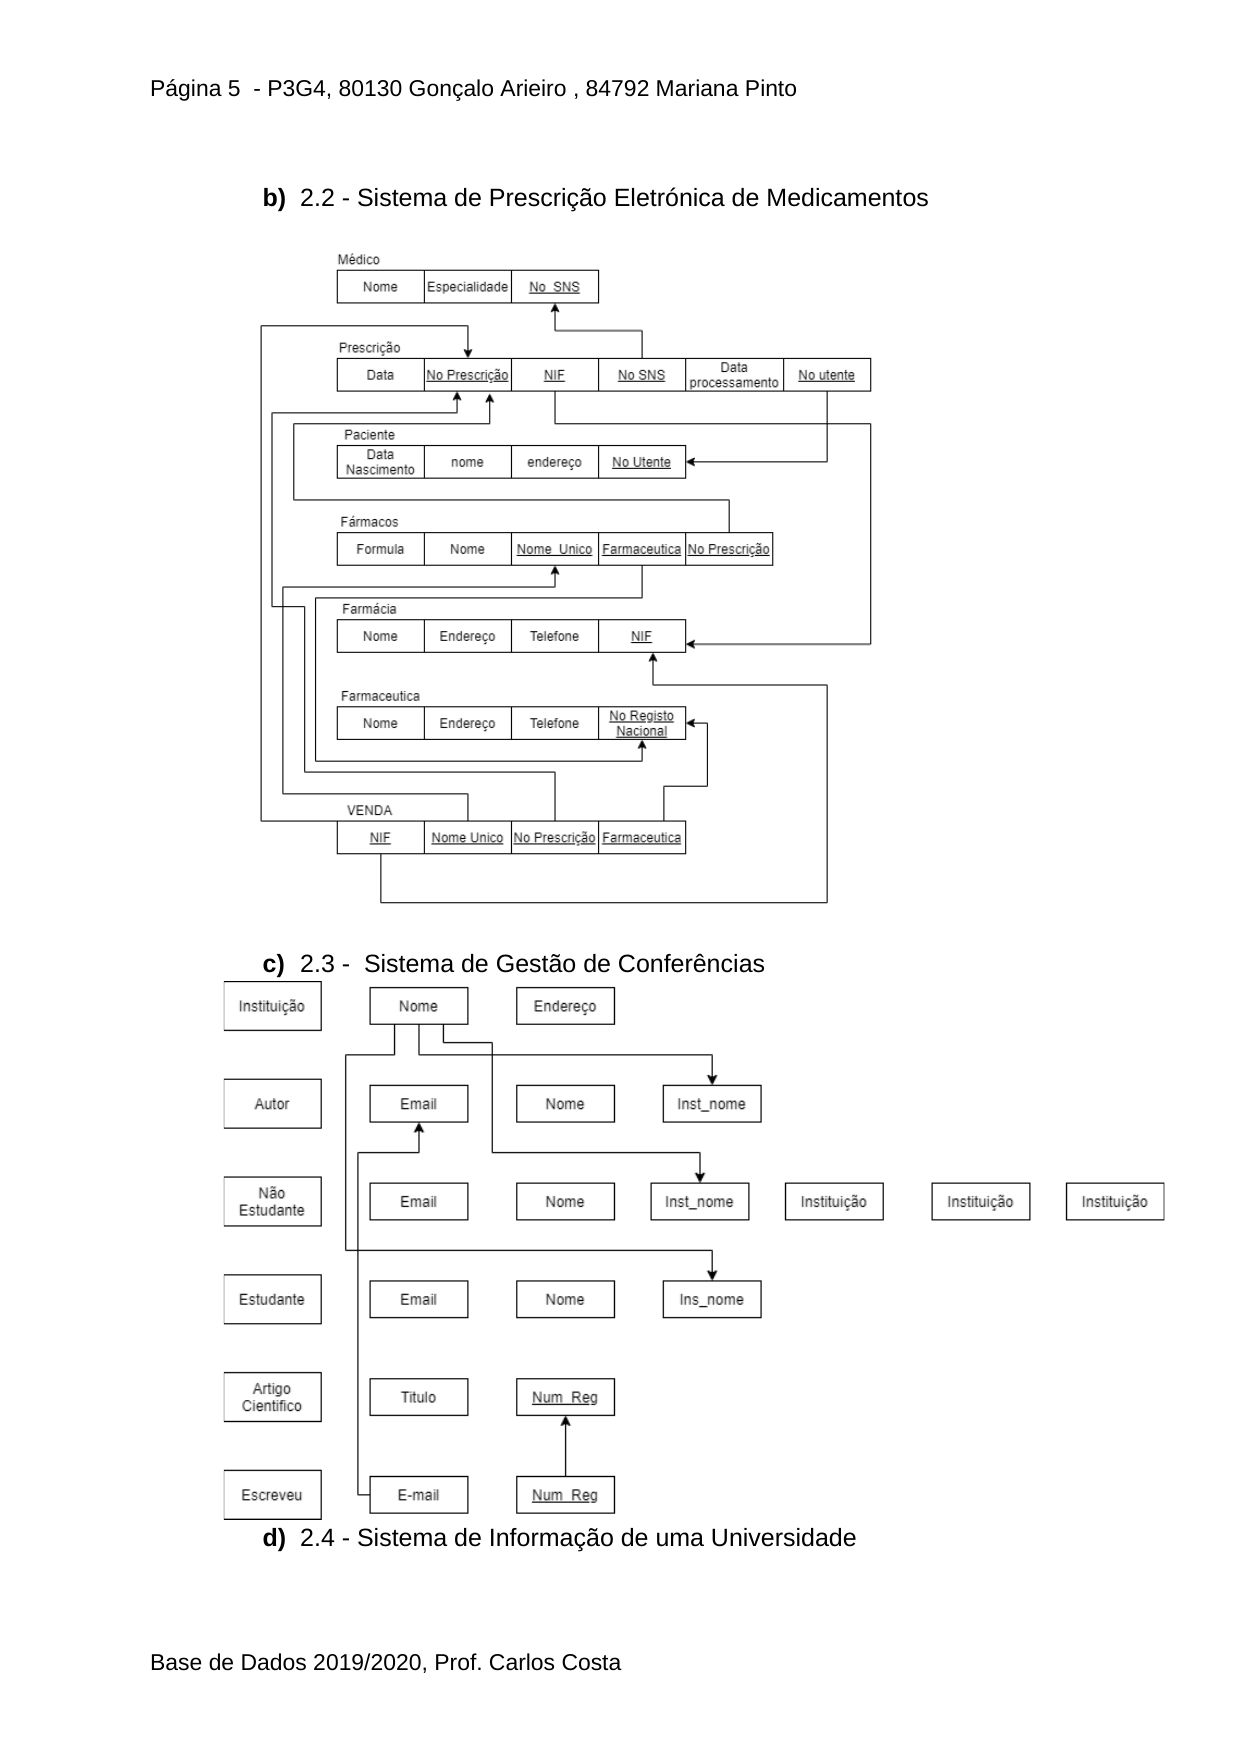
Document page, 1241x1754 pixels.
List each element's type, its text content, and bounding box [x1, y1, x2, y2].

picture [223, 981, 1165, 1520]
picture [253, 249, 880, 912]
list 2.2 - Sistema de Prescrição Eletrónica de Medicamentos [262, 183, 1090, 212]
list 2.4 - Sistema de Informação de uma Universidade [262, 1523, 1090, 1552]
list 2.3 - Sistema de Gestão de Conferências [262, 949, 1090, 977]
